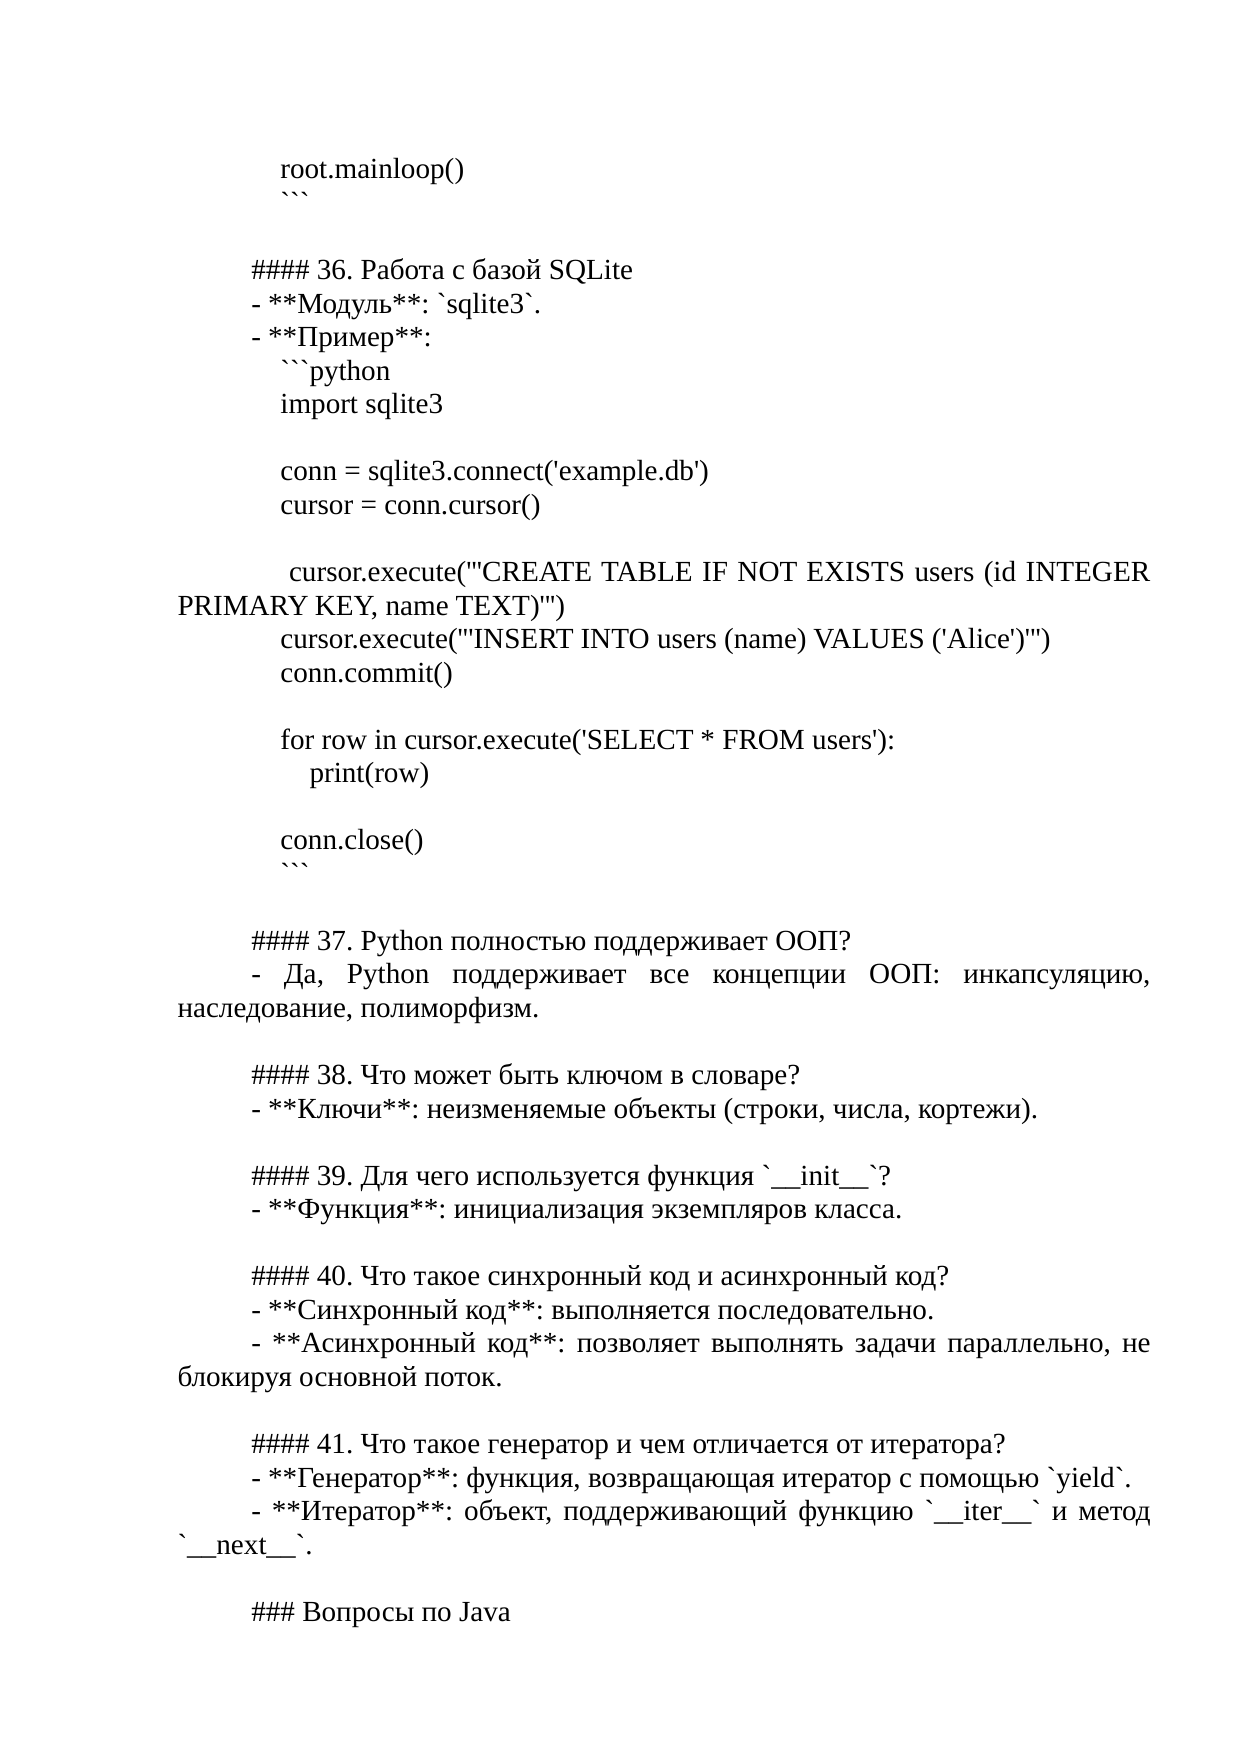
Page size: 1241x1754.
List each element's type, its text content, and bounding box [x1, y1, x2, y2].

text cursor.execute('''INSERT INTO users (name) VALUES ('Alice')''') [177, 621, 1152, 655]
text #### 41. Что такое генератор и чем отличается от итератора? [177, 1426, 1152, 1460]
text #### 36. Работа с базой SQLite [177, 252, 1152, 286]
text cursor.execute('''CREATE TABLE IF NOT EXISTS users (id INTEGER PRIMARY KEY, name TEXT)''') [177, 554, 1152, 621]
text ### Вопросы по Java [177, 1594, 1152, 1627]
text ``` [177, 856, 1152, 889]
text - **Синхронный код**: выполняется последовательно. [177, 1292, 1152, 1326]
text conn.close() [177, 822, 1152, 856]
text #### 37. Python полностью поддерживает ООП? [177, 923, 1152, 957]
text print(row) [177, 755, 1152, 789]
text cursor = conn.cursor() [177, 487, 1152, 521]
text - **Модуль**: `sqlite3`. [177, 286, 1152, 319]
text - **Функция**: инициализация экземпляров класса. [177, 1191, 1152, 1225]
text ``` [177, 185, 1152, 219]
text #### 40. Что такое синхронный код и асинхронный код? [177, 1258, 1152, 1292]
text - Да, Python поддерживает все концепции ООП: инкапсуляцию, наследование, полиморфизм. [177, 957, 1152, 1024]
text #### 39. Для чего используется функция `__init__`? [177, 1158, 1152, 1191]
text - **Итератор**: объект, поддерживающий функцию `__iter__` и метод `__next__`. [177, 1493, 1152, 1560]
text root.mainloop() [177, 152, 1152, 185]
text conn = sqlite3.connect('example.db') [177, 453, 1152, 487]
text - **Генератор**: функция, возвращающая итератор с помощью `yield`. [177, 1460, 1152, 1493]
text #### 38. Что может быть ключом в словаре? [177, 1057, 1152, 1091]
text ```python [177, 353, 1152, 386]
text - **Асинхронный код**: позволяет выполнять задачи параллельно, не блокируя основной поток. [177, 1326, 1152, 1393]
text conn.commit() [177, 655, 1152, 688]
text import sqlite3 [177, 386, 1152, 420]
text for row in cursor.execute('SELECT * FROM users'): [177, 722, 1152, 755]
text - **Ключи**: неизменяемые объекты (строки, числа, кортежи). [177, 1091, 1152, 1124]
text - **Пример**: [177, 319, 1152, 353]
